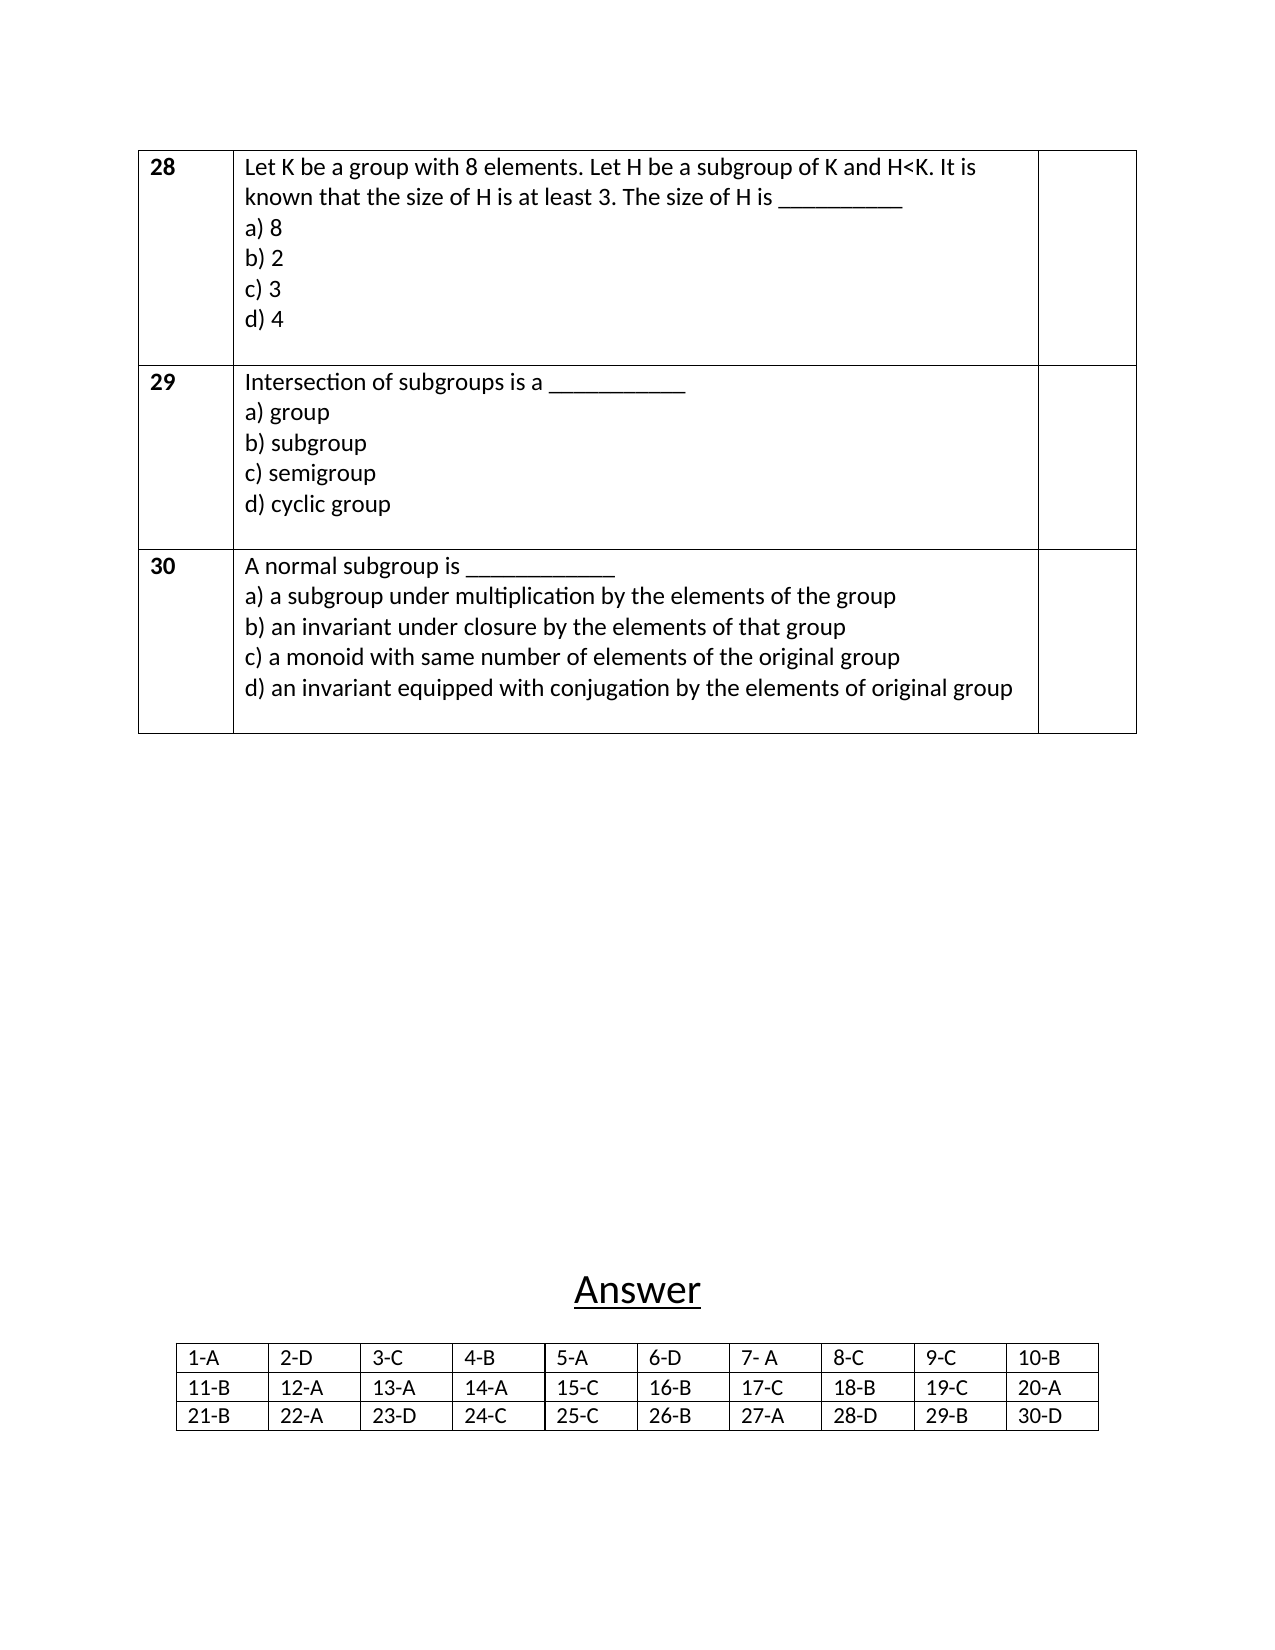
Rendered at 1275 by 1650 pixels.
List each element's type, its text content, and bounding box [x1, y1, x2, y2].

table_cell [1039, 366, 1136, 549]
table_cell 30 [139, 550, 233, 733]
table_cell 11-B [177, 1373, 268, 1401]
table_header 2-D [269, 1344, 360, 1372]
table_cell 17-C [730, 1373, 821, 1401]
table_header 3-C [361, 1344, 452, 1372]
table_cell 14-A [453, 1373, 544, 1401]
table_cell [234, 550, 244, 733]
table_cell 26-B [638, 1402, 729, 1430]
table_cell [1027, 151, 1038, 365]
table_header 10-B [1007, 1344, 1098, 1372]
table_cell 30-D [1007, 1402, 1098, 1430]
table_cell 25-C [546, 1402, 637, 1430]
table_header 1-A [177, 1344, 268, 1372]
table_header 4-B [453, 1344, 544, 1372]
table_cell [1039, 550, 1136, 733]
table_header 8-C [822, 1344, 914, 1372]
table_cell 28 [139, 151, 233, 365]
table_cell 16-B [638, 1373, 729, 1401]
table_cell 29-B [915, 1402, 1006, 1430]
table_cell 23-D [361, 1402, 452, 1430]
text Answer [150, 1263, 1125, 1314]
table_header 5-A [546, 1344, 637, 1372]
table_header 9-C [915, 1344, 1006, 1372]
table_header 7- A [730, 1344, 821, 1372]
table_cell 22-A [269, 1402, 360, 1430]
table_header 6-D [638, 1344, 729, 1372]
table_cell 18-B [822, 1373, 914, 1401]
table_cell 29 [139, 366, 233, 549]
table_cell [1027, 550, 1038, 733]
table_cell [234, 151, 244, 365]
table_cell 21-B [177, 1402, 268, 1430]
table_cell [1039, 151, 1136, 365]
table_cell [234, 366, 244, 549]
table_cell 12-A [269, 1373, 360, 1401]
table_cell 15-C [546, 1373, 637, 1401]
table_cell 20-A [1007, 1373, 1098, 1401]
table_cell 28-D [822, 1402, 914, 1430]
table_cell 24-C [453, 1402, 544, 1430]
table_cell 19-C [915, 1373, 1006, 1401]
table_cell 13-A [361, 1373, 452, 1401]
table_cell 27-A [730, 1402, 821, 1430]
